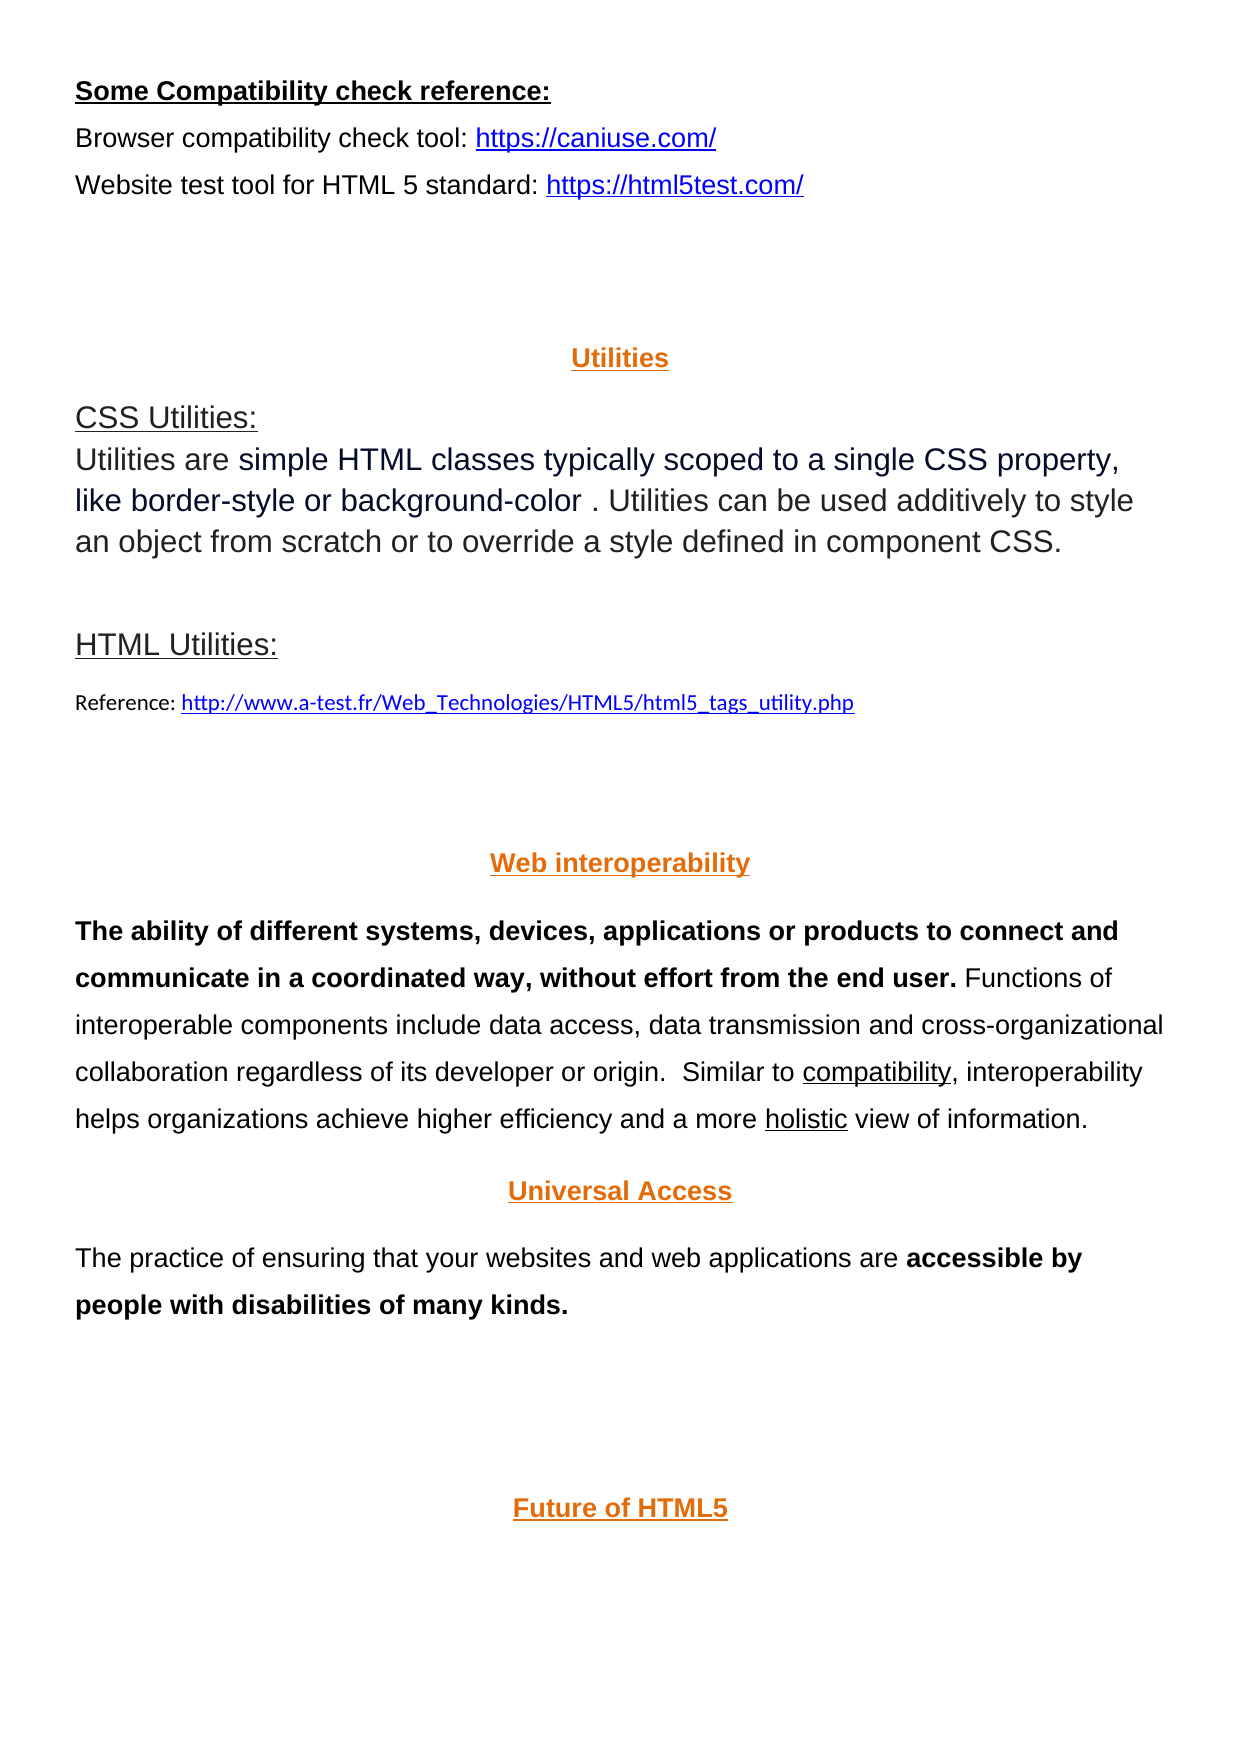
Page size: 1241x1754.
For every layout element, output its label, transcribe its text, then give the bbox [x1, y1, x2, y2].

text Utilities [75, 342, 1165, 374]
text Some Compatibility check reference: Browser compatibility check tool: https://caniuse.com/ Website test tool for HTML 5 standard: https://html5test.com/ [75, 75, 1165, 200]
text Reference: http://www.a-test.fr/Web_Technologies/HTML5/html5_tags_utility.php [75, 688, 1165, 716]
text Future of HTML5 [75, 1492, 1165, 1523]
text Web interoperability [75, 847, 1165, 879]
text HTML Utilities: [75, 585, 1165, 662]
text Universal Access [75, 1174, 1165, 1206]
text CSS Utilities: Utilities are simple HTML classes typically scoped to a single CSS property, like border-style or background-color . Utilities can be used additively to style an object from scratch or to override a style defined in component CSS. [75, 399, 1165, 559]
text The practice of ensuring that your websites and web applications are accessible by people with disabilities of many kinds. [75, 1242, 1165, 1320]
text The ability of different systems, devices, applications or products to connect and communicate in a coordinated way, without effort from the end user. Functions of interoperable components include data access, data transmission and cross-organizational collaboration regardless of its developer or origin. Similar to compatibility, interoperability helps organizations achieve higher efficiency and a more holistic view of information. [75, 915, 1165, 1134]
